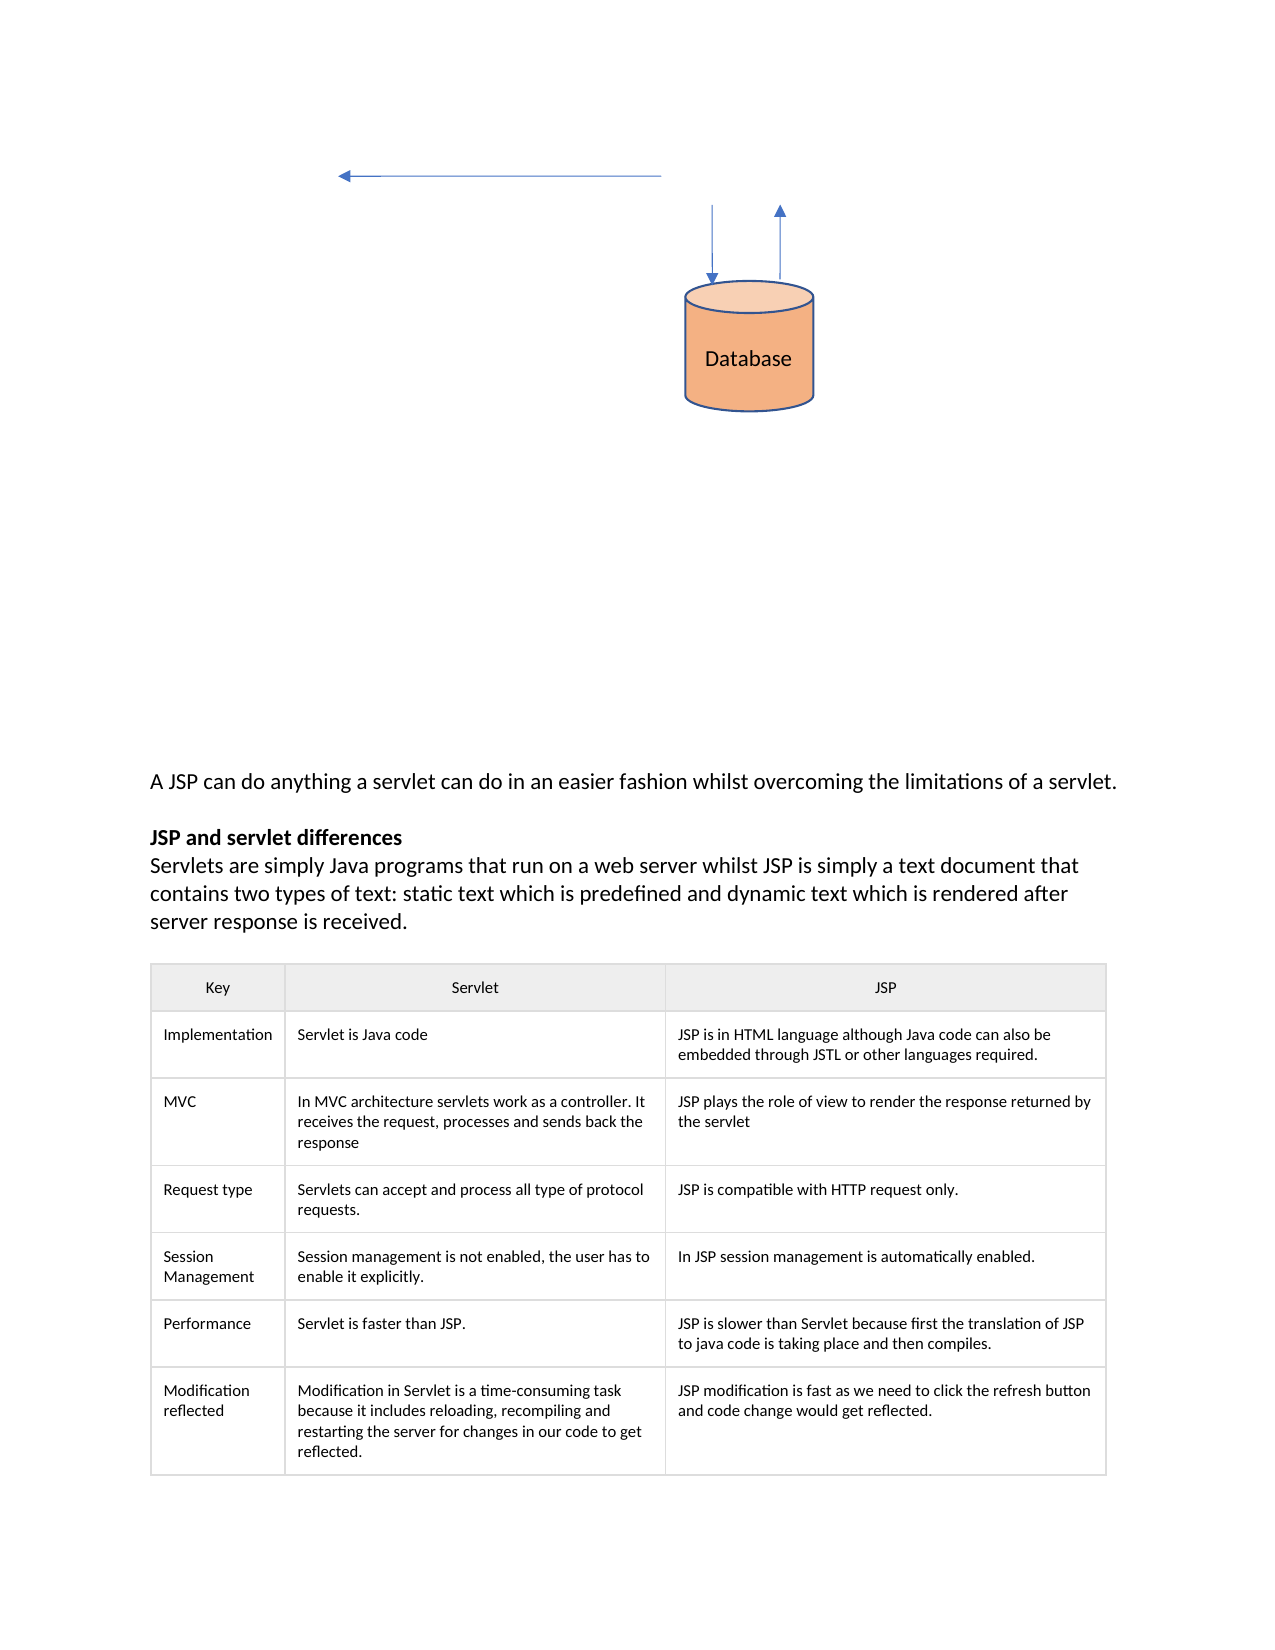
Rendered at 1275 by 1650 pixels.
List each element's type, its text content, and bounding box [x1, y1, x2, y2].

table_cell JSP is compatible with HTTP request only. [666, 1166, 1105, 1232]
table_cell Implementation [152, 1012, 284, 1077]
table_cell In MVC architecture servlets work as a controller. It receives the request, processes and sends back the response [286, 1079, 665, 1165]
table_header Key [152, 965, 284, 1010]
table_cell Servlet is faster than JSP. [286, 1301, 665, 1366]
table_header JSP [666, 965, 1105, 1010]
table_cell JSP modification is fast as we need to click the refresh button and code change would get reflected. [666, 1368, 1105, 1474]
text Servlets are simply Java programs that run on a web server whilst JSP is simply a text document that contains two types of text: static text which is predefined and dynamic text which is rendered after server response is received. [150, 851, 1125, 935]
table_cell JSP is in HTML language although Java code can also be embedded through JSTL or other languages required. [666, 1012, 1105, 1077]
table_cell Servlets can accept and process all type of protocol requests. [286, 1166, 665, 1232]
table_cell Modification in Servlet is a time-consuming task because it includes reloading, recompiling and restarting the server for changes in our code to get reflected. [286, 1368, 665, 1474]
table_cell Session management is not enabled, the user has to enable it explicitly. [286, 1233, 665, 1299]
table_header Servlet [286, 965, 665, 1010]
table_cell Request type [152, 1166, 284, 1232]
text A JSP can do anything a servlet can do in an easier fashion whilst overcoming the limitations of a servlet. [150, 767, 1125, 795]
table_cell JSP is slower than Servlet because first the translation of JSP to java code is taking place and then compiles. [666, 1301, 1105, 1366]
table_cell Servlet is Java code [286, 1012, 665, 1077]
table_cell Performance [152, 1301, 284, 1366]
table_cell Modification reflected [152, 1368, 284, 1474]
text JSP and servlet differences [150, 823, 1125, 851]
table_cell In JSP session management is automatically enabled. [666, 1233, 1105, 1299]
table_cell JSP plays the role of view to render the response returned by the servlet [666, 1079, 1105, 1165]
table_cell MVC [152, 1079, 284, 1165]
table_cell Session Management [152, 1233, 284, 1299]
